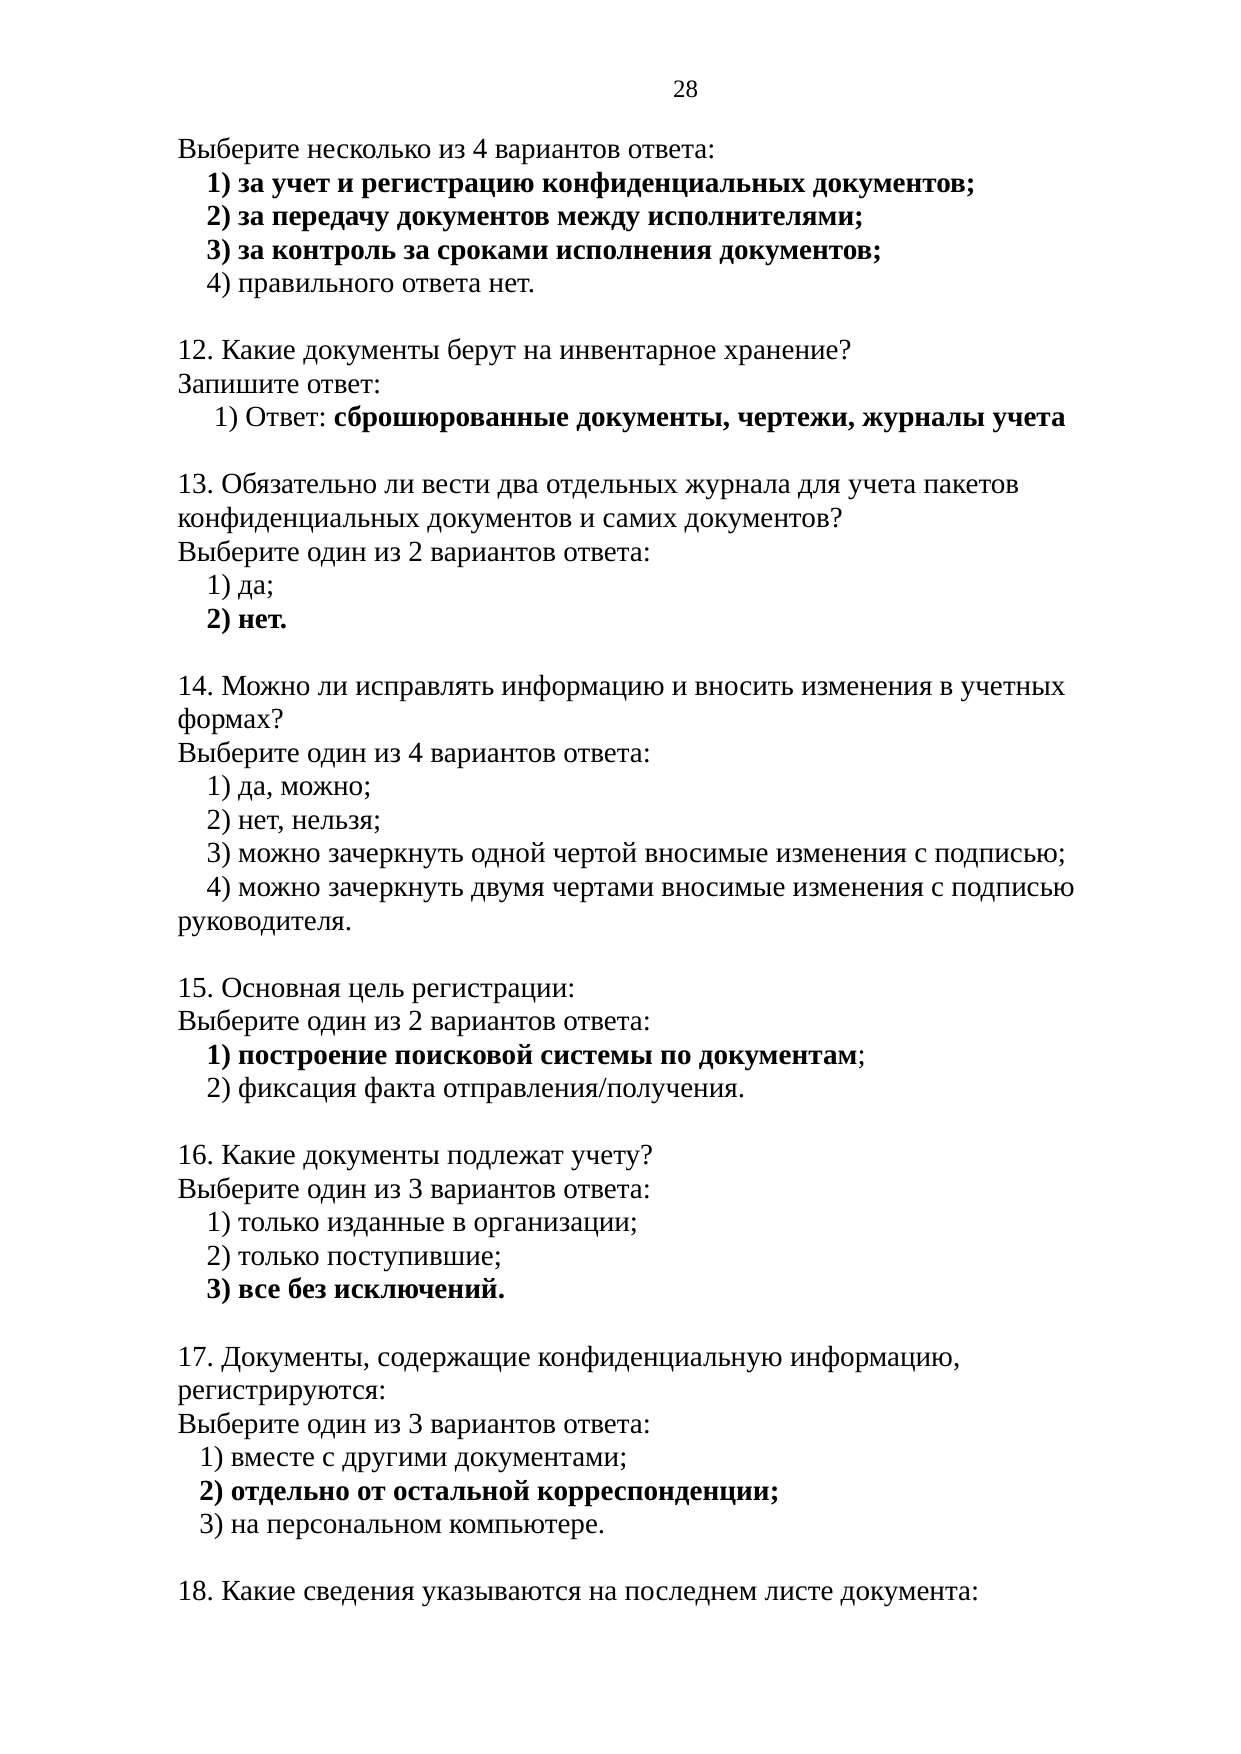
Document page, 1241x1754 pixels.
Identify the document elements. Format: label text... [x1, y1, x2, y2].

text Выберите один из 4 вариантов ответа: [177, 735, 1152, 768]
text 1) вместе с другими документами; [177, 1439, 1152, 1473]
text 1) да; [177, 567, 1152, 601]
text Выберите один из 3 вариантов ответа: [177, 1406, 1152, 1439]
text 12. Какие документы берут на инвентарное хранение? [177, 332, 1152, 366]
text 2) только поступившие; [177, 1238, 1152, 1272]
text 3) на персональном компьютере. [177, 1506, 1152, 1540]
text 3) можно зачеркнуть одной чертой вносимые изменения с подписью; [177, 836, 1152, 869]
text 2) отдельно от остальной корреспонденции; [177, 1473, 1152, 1506]
text Выберите один из 2 вариантов ответа: [177, 534, 1152, 567]
text 4) можно зачеркнуть двумя чертами вносимые изменения с подписью руководителя. [177, 869, 1152, 936]
text 3) все без исключений. [177, 1272, 1152, 1305]
text Запишите ответ: [177, 366, 1152, 399]
text 2) за передачу документов между исполнителями; [177, 198, 1152, 232]
text 15. Основная цель регистрации: [177, 970, 1152, 1003]
text 13. Обязательно ли вести два отдельных журнала для учета пакетов конфиденциальных документов и самих документов? [177, 467, 1152, 534]
text 1) Ответ: сброшюрованные документы, чертежи, журналы учета [177, 399, 1152, 433]
text 2) нет. [177, 601, 1152, 634]
text 16. Какие документы подлежат учету? [177, 1137, 1152, 1171]
text 14. Можно ли исправлять информацию и вносить изменения в учетных формах? [177, 668, 1152, 735]
text Выберите несколько из 4 вариантов ответа: [177, 131, 1152, 165]
text 4) правильного ответа нет. [177, 265, 1152, 299]
text 18. Какие сведения указываются на последнем листе документа: [177, 1573, 1152, 1607]
text 1) построение поисковой системы по документам; [177, 1037, 1152, 1070]
text 1) только изданные в организации; [177, 1204, 1152, 1238]
text 17. Документы, содержащие конфиденциальную информацию, регистрируются: [177, 1339, 1152, 1406]
text 3) за контроль за сроками исполнения документов; [177, 232, 1152, 265]
text 1) да, можно; [177, 768, 1152, 802]
text Выберите один из 2 вариантов ответа: [177, 1003, 1152, 1037]
text 1) за учет и регистрацию конфиденциальных документов; [177, 165, 1152, 198]
text 2) фиксация факта отправления/получения. [177, 1070, 1152, 1104]
text Выберите один из 3 вариантов ответа: [177, 1171, 1152, 1204]
text 2) нет, нельзя; [177, 802, 1152, 836]
